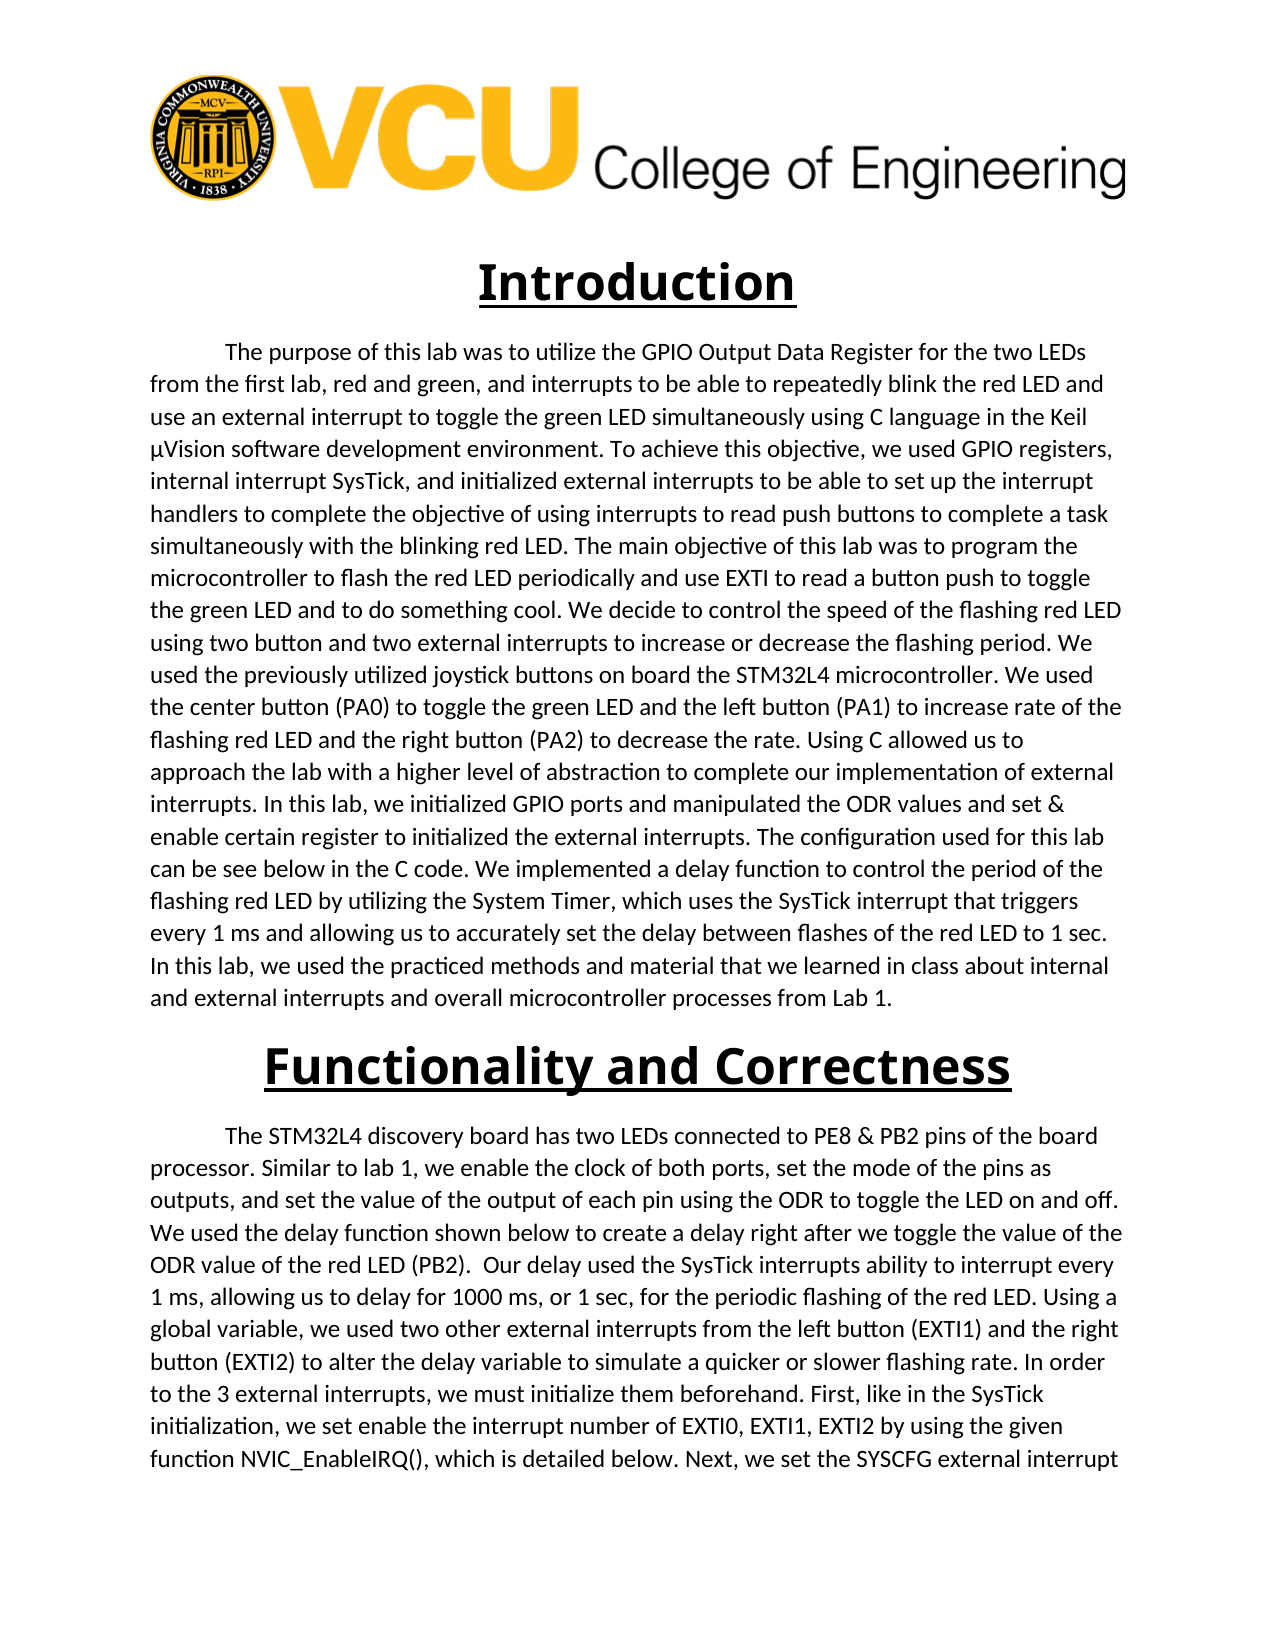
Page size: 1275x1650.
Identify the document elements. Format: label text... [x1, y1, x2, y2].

text Introduction [150, 247, 1125, 316]
picture [150, 75, 1125, 201]
text Functionality and Correctness [150, 1031, 1125, 1099]
text The purpose of this lab was to utilize the GPIO Output Data Register for the two LEDs from the first lab, red and green, and interrupts to be able to repeatedly blink the red LED and use an external interrupt to toggle the green LED simultaneously using C language in the Keil µVision software development environment. To achieve this objective, we used GPIO registers, internal interrupt SysTick, and initialized external interrupts to be able to set up the interrupt handlers to complete the objective of using interrupts to read push buttons to complete a task simultaneously with the blinking red LED. The main objective of this lab was to program the microcontroller to flash the red LED periodically and use EXTI to read a button push to toggle the green LED and to do something cool. We decide to control the speed of the flashing red LED using two button and two external interrupts to increase or decrease the flashing period. We used the previously utilized joystick buttons on board the STM32L4 microcontroller. We used the center button (PA0) to toggle the green LED and the left button (PA1) to increase rate of the flashing red LED and the right button (PA2) to decrease the rate. Using C allowed us to approach the lab with a higher level of abstraction to complete our implementation of external interrupts. In this lab, we initialized GPIO ports and manipulated the ODR values and set & enable certain register to initialized the external interrupts. The configuration used for this lab can be see below in the C code. We implemented a delay function to control the period of the flashing red LED by utilizing the System Timer, which uses the SysTick interrupt that triggers every 1 ms and allowing us to accurately set the delay between flashes of the red LED to 1 sec. In this lab, we used the practiced methods and material that we learned in class about internal and external interrupts and overall microcontroller processes from Lab 1. [150, 336, 1125, 1013]
